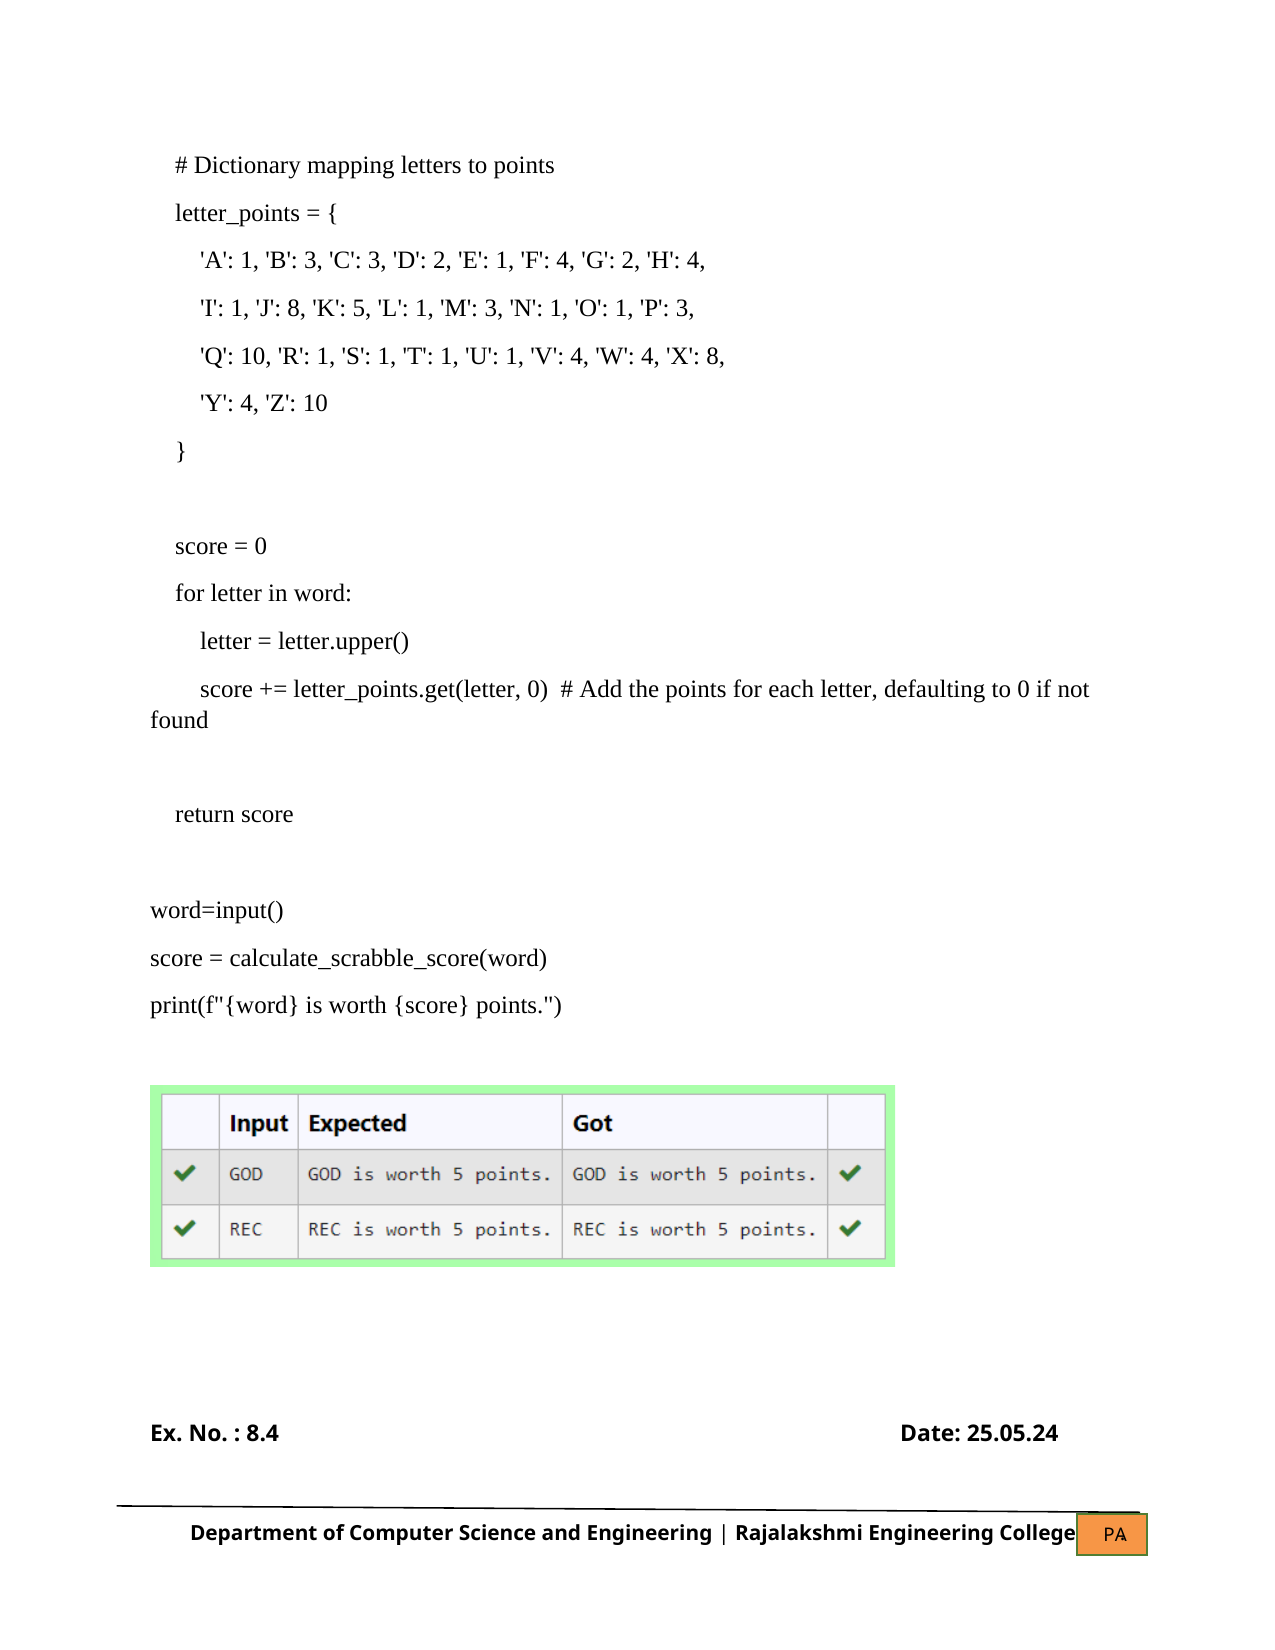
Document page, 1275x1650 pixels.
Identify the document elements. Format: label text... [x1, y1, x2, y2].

text print(f"{word} is worth {score} points.") [150, 990, 1125, 1019]
text Ex. No. : 8.4 Date: 25.05.24 [150, 1417, 1125, 1448]
text 'Y': 4, 'Z': 10 [150, 388, 1125, 417]
text 'A': 1, 'B': 3, 'C': 3, 'D': 2, 'E': 1, 'F': 4, 'G': 2, 'H': 4, [150, 245, 1125, 274]
text 'Q': 10, 'R': 1, 'S': 1, 'T': 1, 'U': 1, 'V': 4, 'W': 4, 'X': 8, [150, 341, 1125, 369]
text score = calculate_scrabble_score(word) [150, 943, 1125, 971]
text score += letter_points.get(letter, 0) # Add the points for each letter, defaulting to 0 if not found [150, 674, 1125, 734]
text letter = letter.upper() [150, 626, 1125, 655]
text word=input() [150, 895, 1125, 924]
text letter_points = { [150, 198, 1125, 226]
picture [150, 1085, 896, 1267]
text for letter in word: [150, 578, 1125, 607]
text 'I': 1, 'J': 8, 'K': 5, 'L': 1, 'M': 3, 'N': 1, 'O': 1, 'P': 3, [150, 293, 1125, 322]
text } [150, 436, 1125, 465]
text return score [150, 799, 1125, 828]
text # Dictionary mapping letters to points [150, 150, 1125, 179]
text score = 0 [150, 531, 1125, 559]
